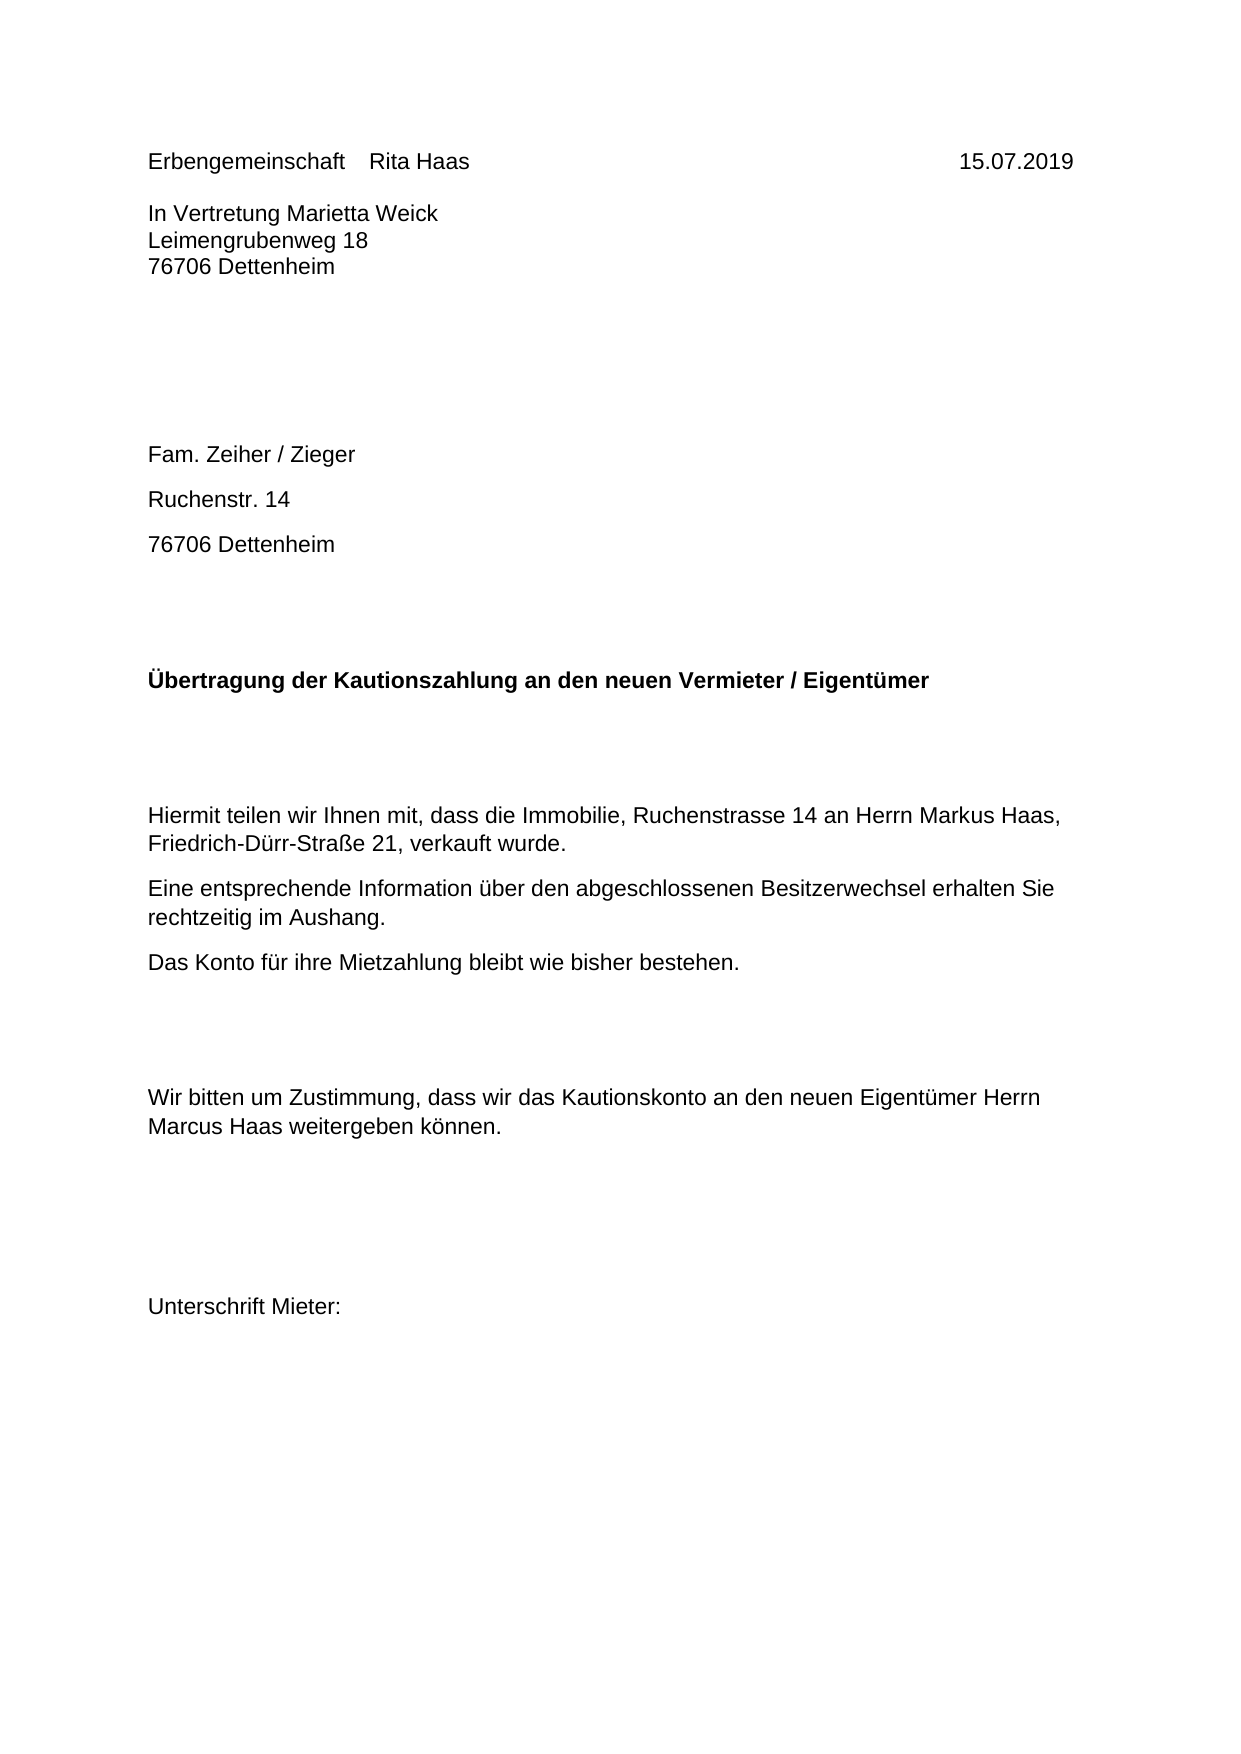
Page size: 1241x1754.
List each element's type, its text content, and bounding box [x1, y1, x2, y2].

text 76706 Dettenheim [148, 531, 1093, 558]
text Erbengemeinschaft Rita Haas 15.07.2019 [148, 148, 1093, 174]
text Hiermit teilen wir Ihnen mit, dass die Immobilie, Ruchenstrasse 14 an Herrn Markus Haas, Friedrich-Dürr-Straße 21, verkauft wurde. [148, 802, 1093, 857]
text Fam. Zeiher / Zieger [148, 441, 1093, 467]
text Übertragung der Kautionszahlung an den neuen Vermieter / Eigentümer [148, 667, 1093, 693]
text Unterschrift Mieter: [148, 1293, 1093, 1319]
text Wir bitten um Zustimmung, dass wir das Kautionskonto an den neuen Eigentümer Herrn Marcus Haas weitergeben können. [148, 1084, 1093, 1139]
text In Vertretung Marietta Weick [148, 200, 1093, 227]
text 76706 Dettenheim [148, 253, 1093, 279]
text Ruchenstr. 14 [148, 486, 1093, 512]
text Leimengrubenweg 18 [148, 227, 1093, 253]
text Das Konto für ihre Mietzahlung bleibt wie bisher bestehen. [148, 949, 1093, 975]
text Eine entsprechende Information über den abgeschlossenen Besitzerwechsel erhalten Sie rechtzeitig im Aushang. [148, 875, 1093, 930]
